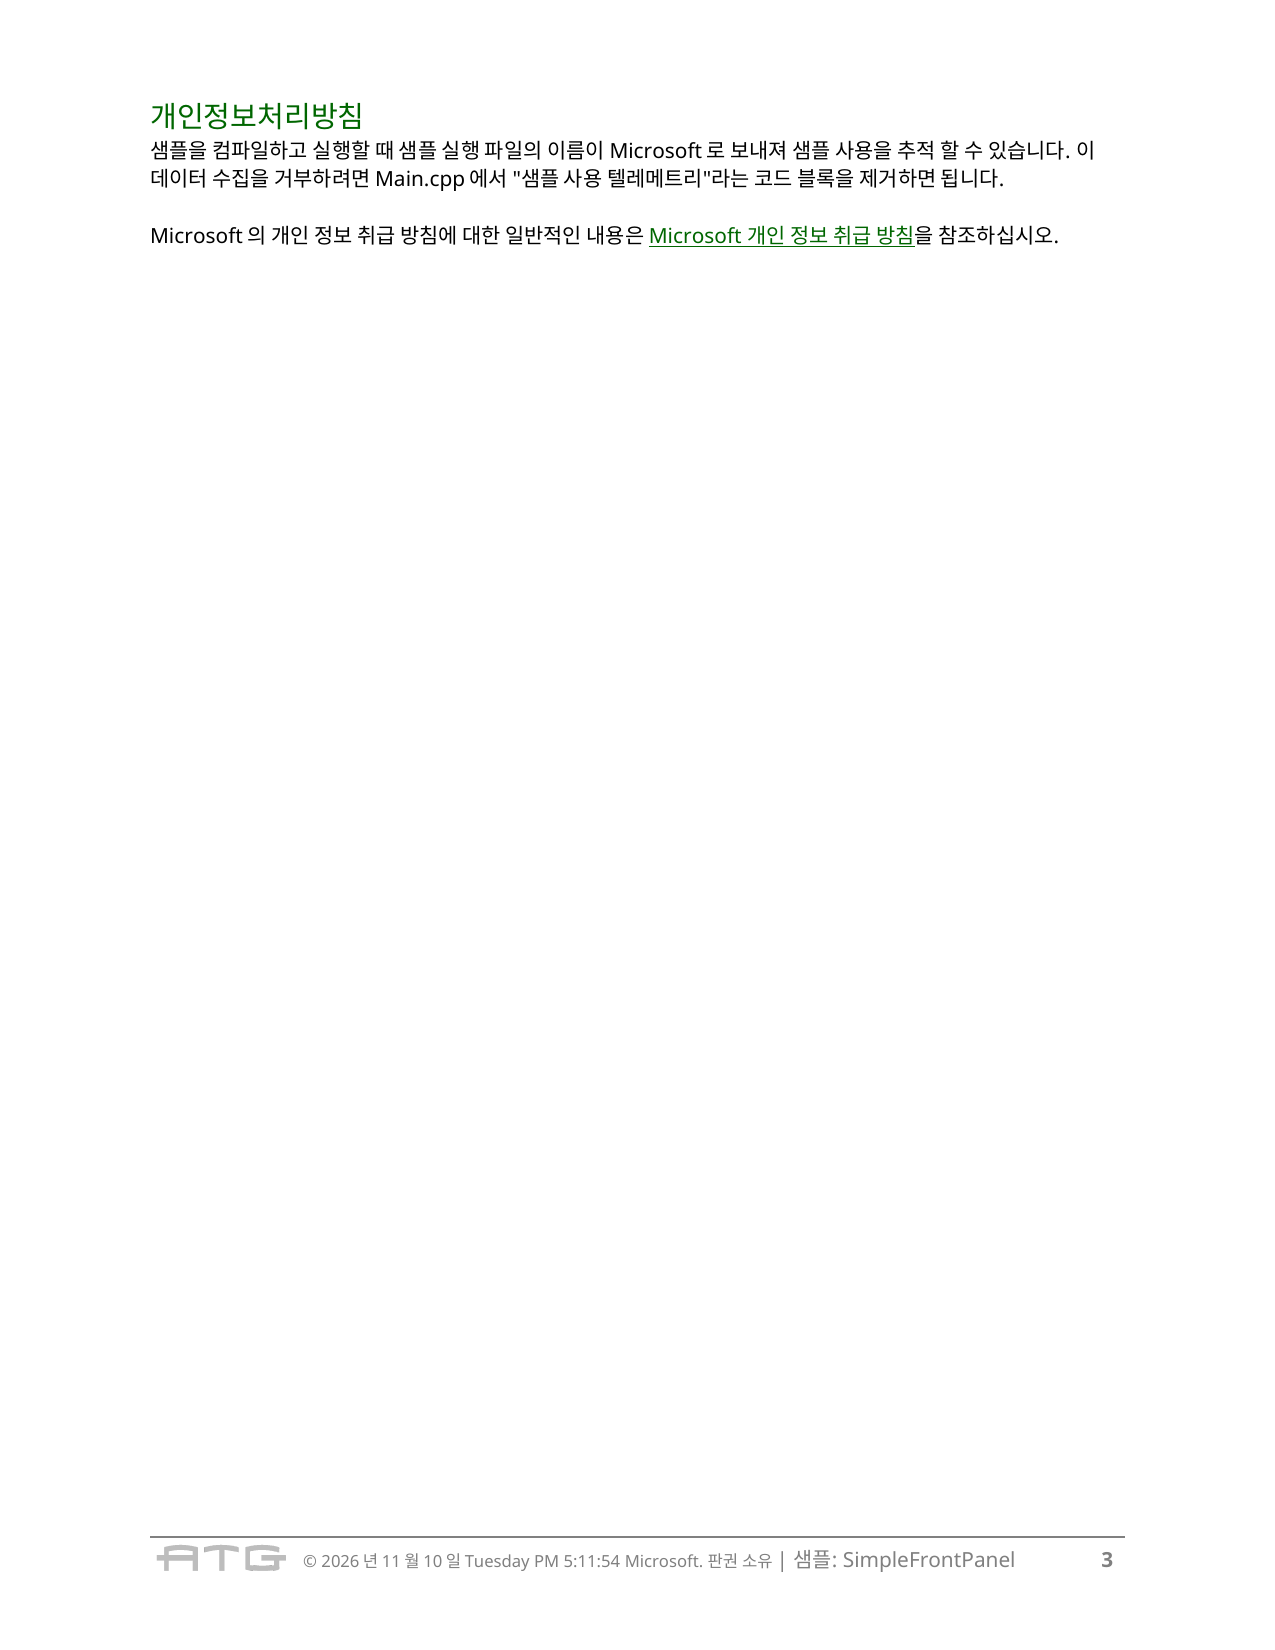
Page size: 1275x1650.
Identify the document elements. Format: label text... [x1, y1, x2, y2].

subtitle 개인정보처리방침 [150, 94, 1125, 136]
text Microsoft의 개인 정보 취급 방침에 대한 일반적인 내용은 Microsoft 개인 정보 취급 방침을 참조하십시오. [150, 221, 1125, 250]
text 샘플을 컴파일하고 실행할 때 샘플 실행 파일의 이름이 Microsoft로 보내져 샘플 사용을 추적 할 수 있습니다. 이 데이터 수집을 거부하려면 Main.cpp에서 "샘플 사용 텔레메트리"라는 코드 블록을 제거하면 됩니다. [150, 136, 1125, 193]
picture [156, 1544, 286, 1571]
